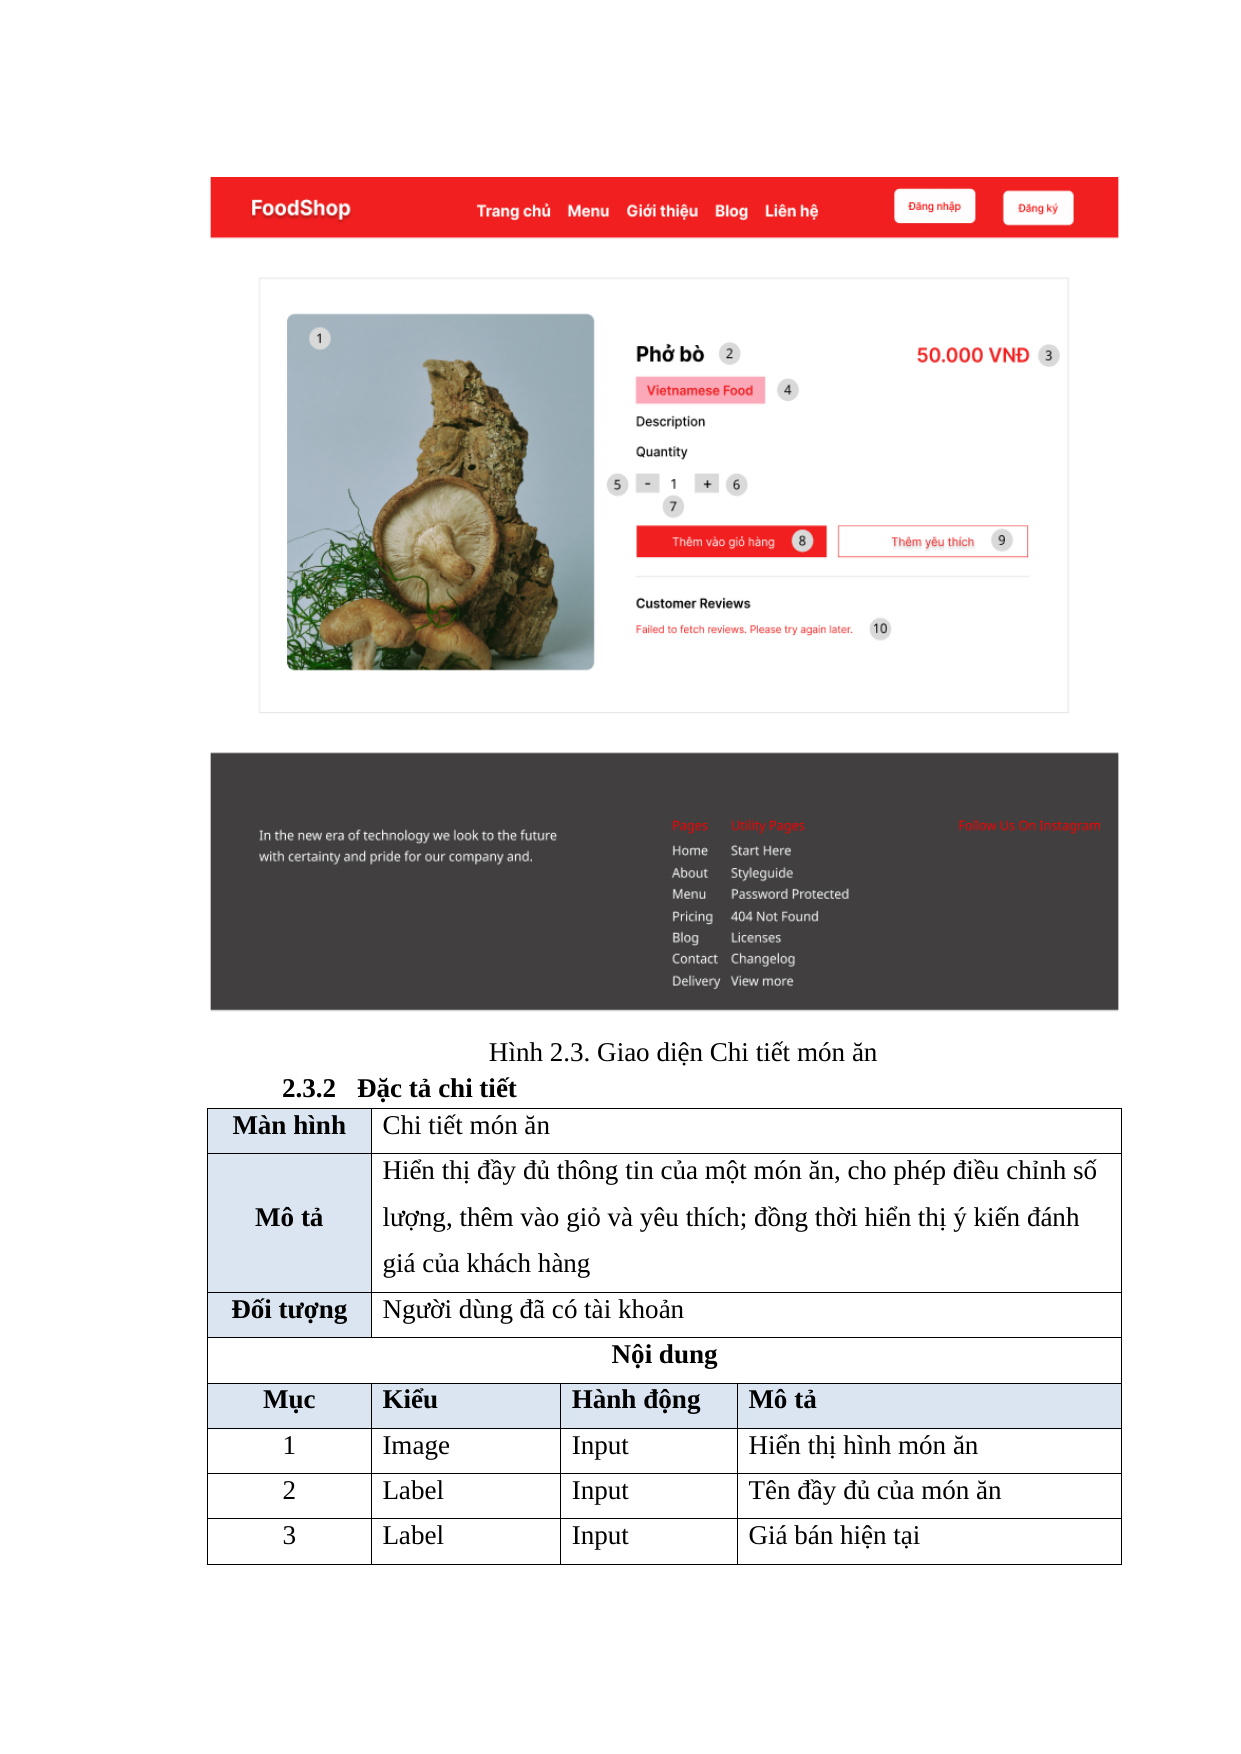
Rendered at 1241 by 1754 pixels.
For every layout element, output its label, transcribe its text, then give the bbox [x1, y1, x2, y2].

table_header Chi tiết món ăn [372, 1109, 1121, 1153]
table_cell Label [372, 1474, 560, 1518]
table_cell Hiển thị hình món ăn [738, 1429, 1121, 1473]
table_cell Giá bán hiện tại [738, 1519, 1121, 1564]
table_cell 2 [208, 1474, 371, 1518]
table_cell Hiển thị đầy đủ thông tin của một món ăn, cho phép điều chỉnh số lượng, thêm vào giỏ và yêu thích; đồng thời hiển thị ý kiến đánh giá của khách hàng [372, 1154, 1121, 1292]
table_cell Nội dung [208, 1338, 1121, 1382]
table_cell Mục [208, 1384, 371, 1428]
table_header Màn hình [208, 1109, 371, 1153]
table_cell Input [561, 1474, 737, 1518]
table_cell Kiểu [372, 1384, 560, 1428]
table_cell 3 [208, 1519, 371, 1564]
table_cell Tên đầy đủ của món ăn [738, 1474, 1121, 1518]
table_cell Input [561, 1519, 737, 1564]
table_cell Label [372, 1519, 560, 1564]
list Đặc tả chi tiết [282, 1072, 1122, 1103]
table_cell Đối tượng [208, 1293, 371, 1337]
table_cell 1 [208, 1429, 371, 1473]
table_cell Image [372, 1429, 560, 1473]
table_cell Mô tả [738, 1384, 1121, 1428]
table_cell Hành động [561, 1384, 737, 1428]
picture [210, 177, 1119, 1012]
table_cell Mô tả [208, 1154, 371, 1292]
table_cell Input [561, 1429, 737, 1473]
table_cell Người dùng đã có tài khoản [372, 1293, 1121, 1337]
list Hình 2.3. Giao diện Chi tiết món ăn [244, 1036, 1122, 1067]
